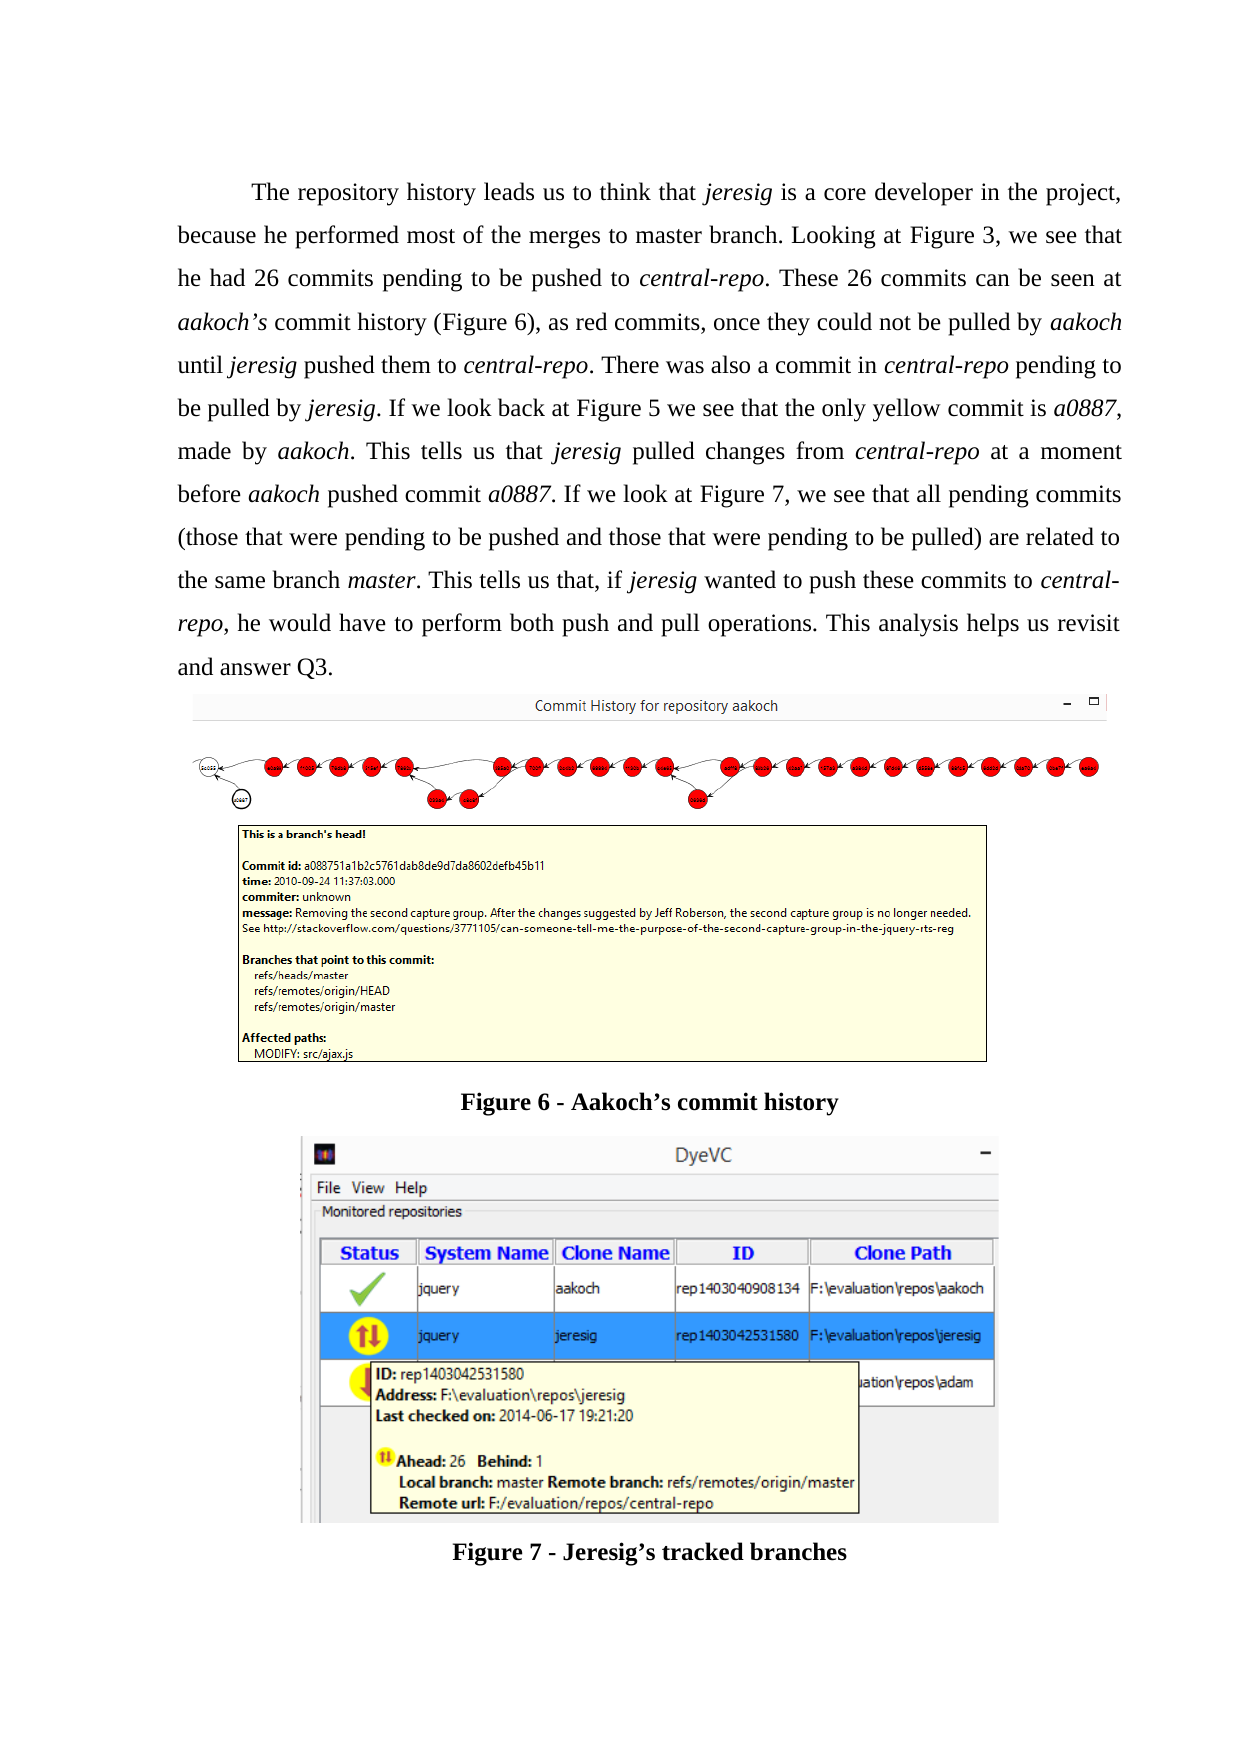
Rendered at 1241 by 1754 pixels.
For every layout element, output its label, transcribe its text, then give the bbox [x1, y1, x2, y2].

text The repository history leads us to think that jeresig is a core developer in the project, because he performed most of the merges to master branch. Looking at Figure 3, we see that he had 26 commits pending to be pushed to central-repo. These 26 commits can be seen at aakoch’s commit history (Figure 6), as red commits, once they could not be pulled by aakoch until jeresig pushed them to central-repo. There was also a commit in central-repo pending to be pulled by jeresig. If we look back at Figure 5 we see that the only yellow commit is a0887, made by aakoch. This tells us that jeresig pulled changes from central-repo at a moment before aakoch pushed commit a0887. If we look at Figure 7, we see that all pending commits (those that were pending to be pushed and those that were pending to be pulled) are related to the same branch master. This tells us that, if jeresig wanted to push these commits to central-repo, he would have to perform both push and pull operations. This analysis helps us revisit and answer Q3. [177, 177, 1122, 680]
text Figure 7 - Jeresig’s tracked branches [177, 1537, 1122, 1565]
text Figure 6 - Aakoch’s commit history [177, 1087, 1122, 1116]
picture [300, 1136, 999, 1523]
picture [192, 694, 1107, 1073]
